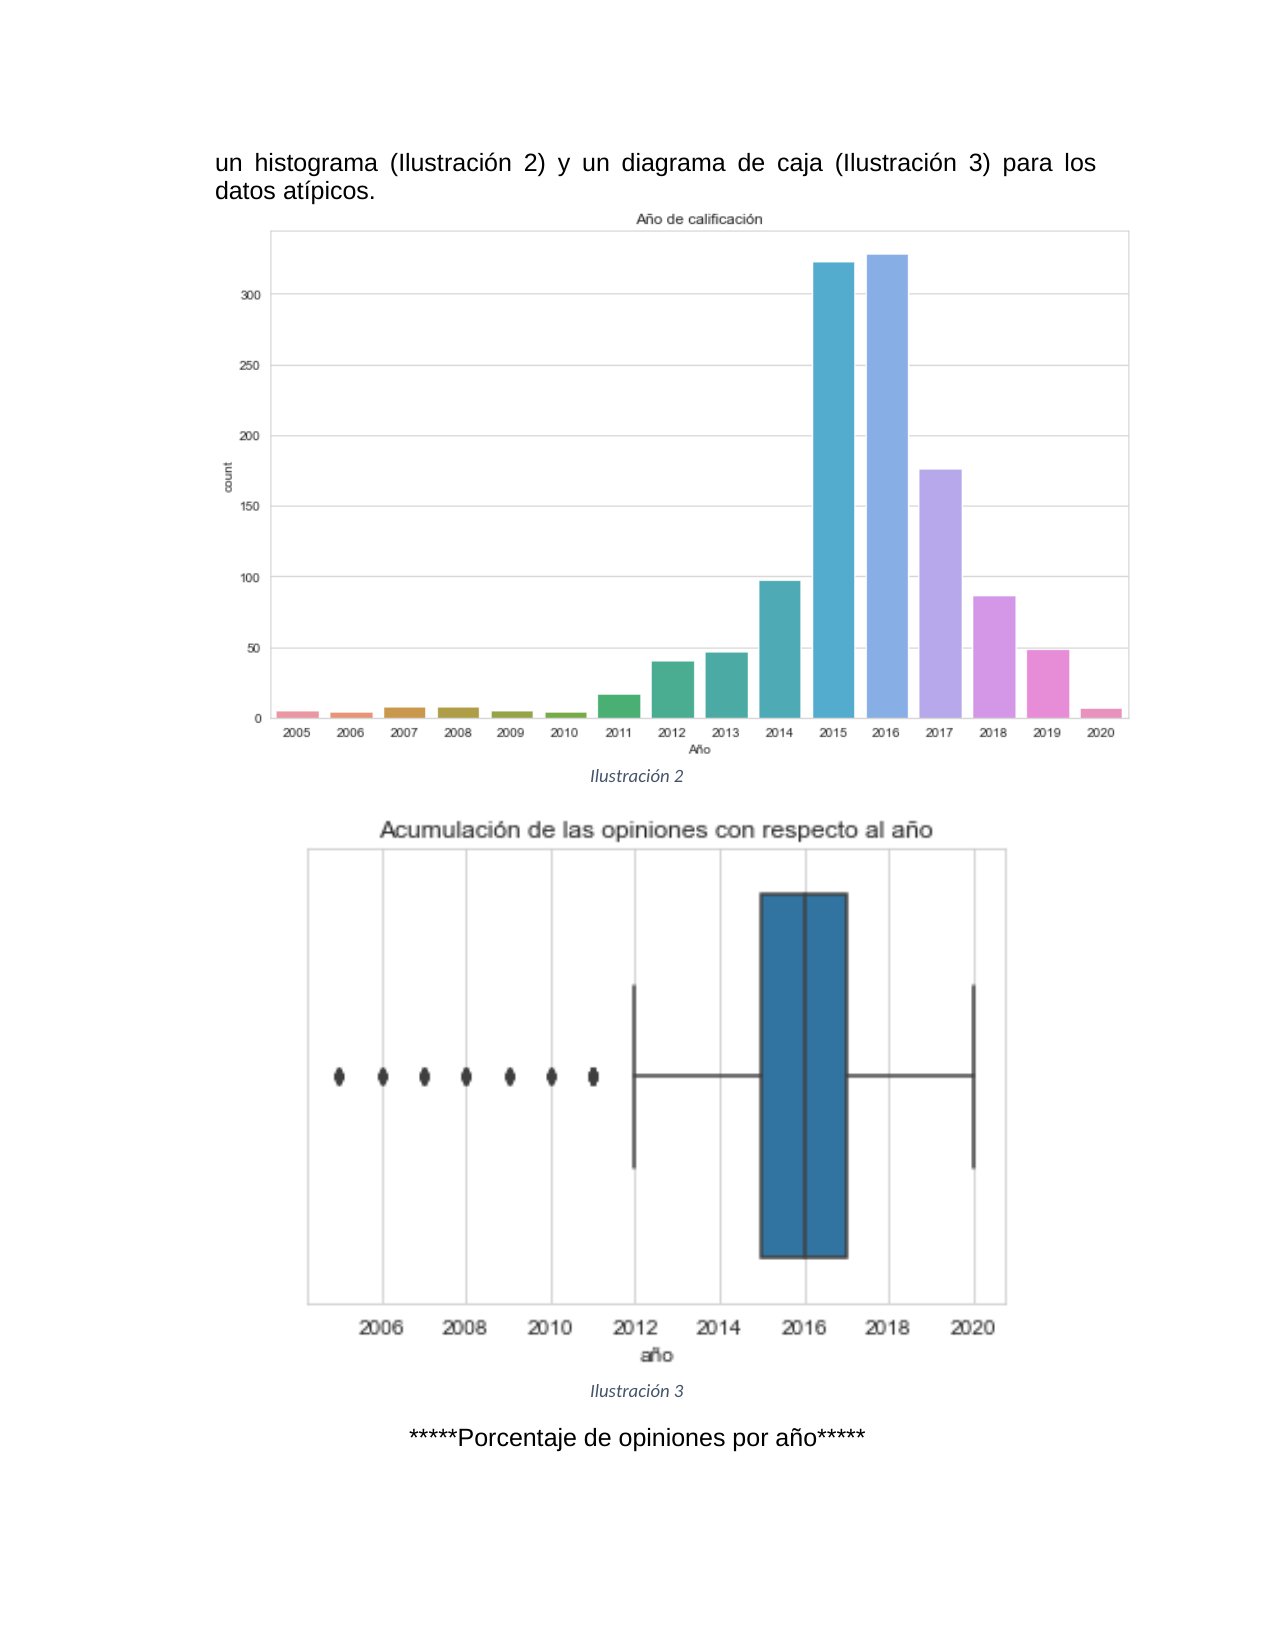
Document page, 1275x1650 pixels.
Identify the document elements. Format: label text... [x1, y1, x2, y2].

picture [214, 205, 1136, 764]
picture [293, 807, 1020, 1379]
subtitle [215, 148, 1098, 205]
text *****Porcentaje de opiniones por año***** [177, 1423, 1098, 1451]
